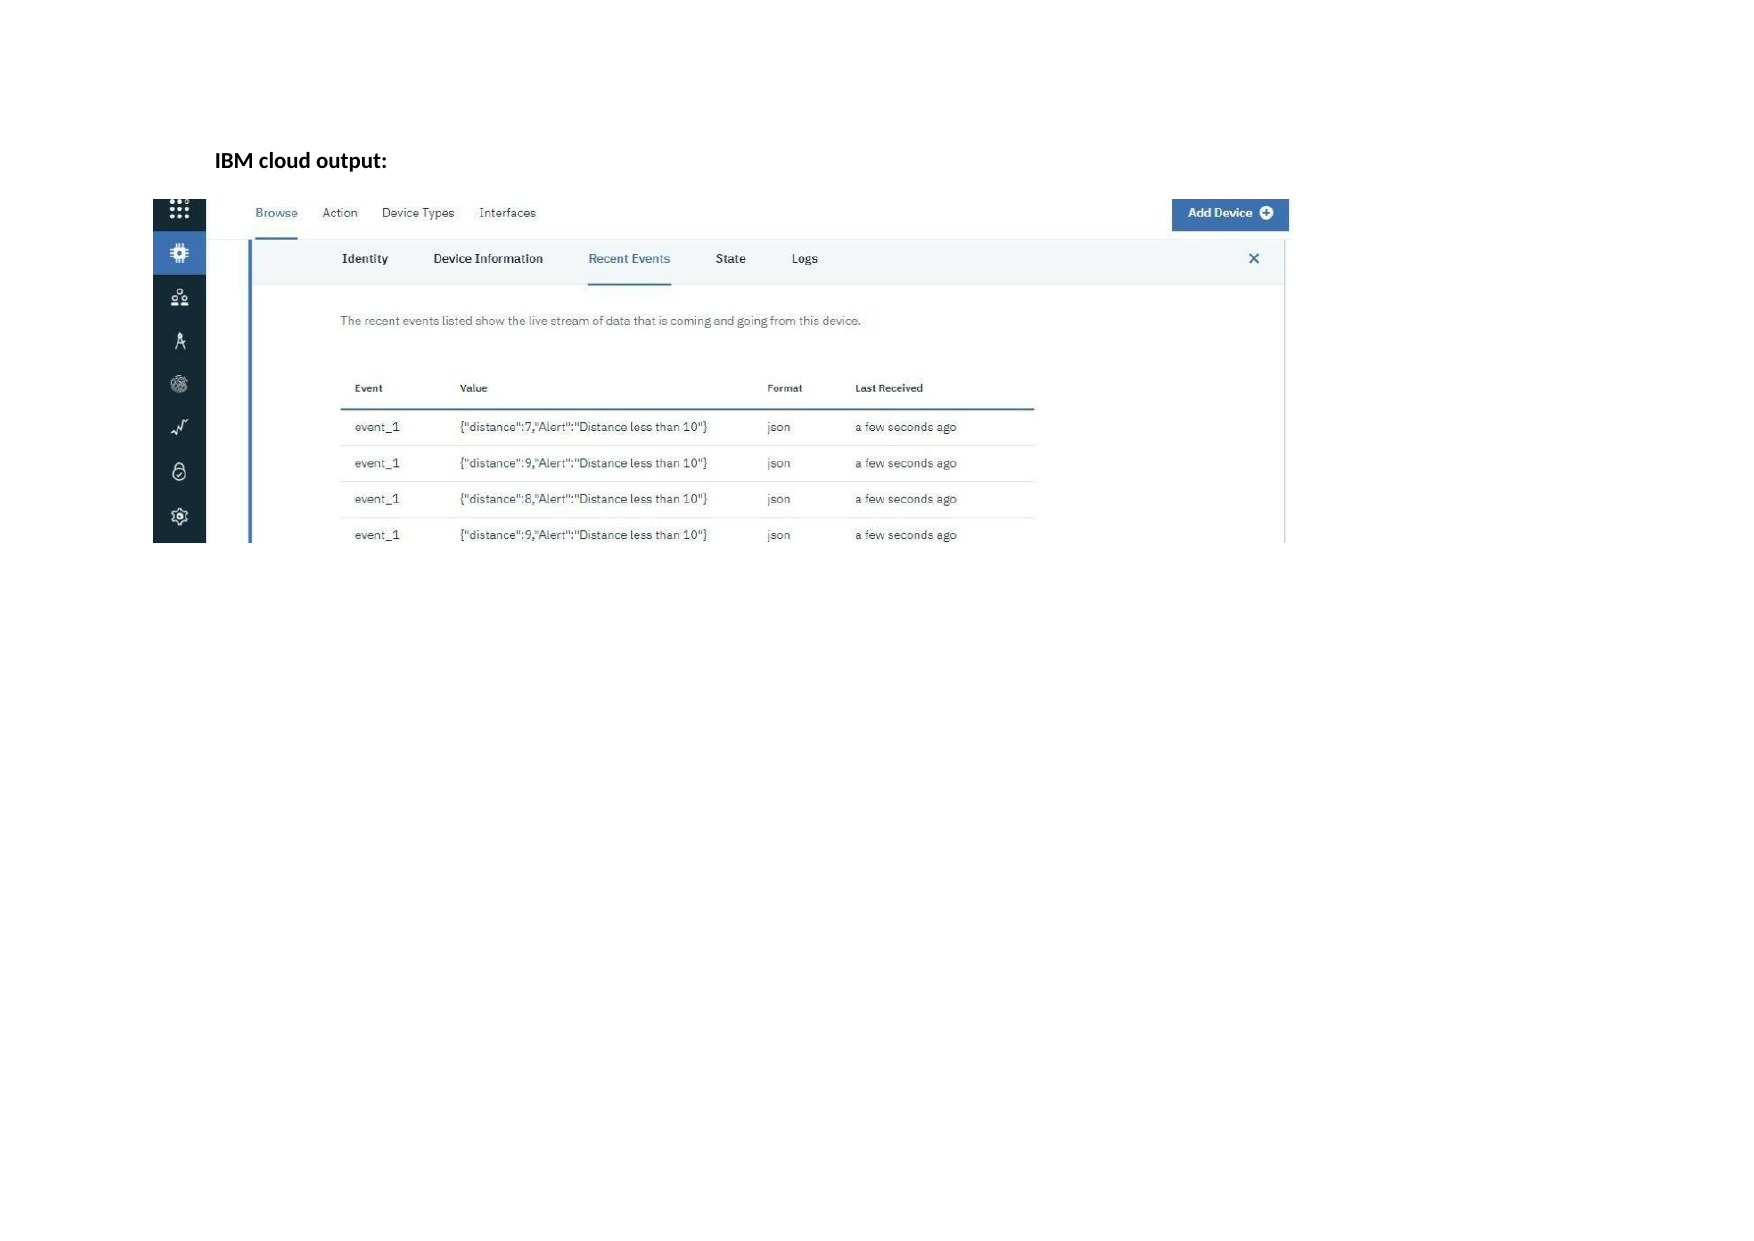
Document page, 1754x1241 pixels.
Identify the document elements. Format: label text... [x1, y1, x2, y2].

picture [153, 199, 1293, 543]
subtitle IBM cloud output: [150, 146, 1502, 174]
